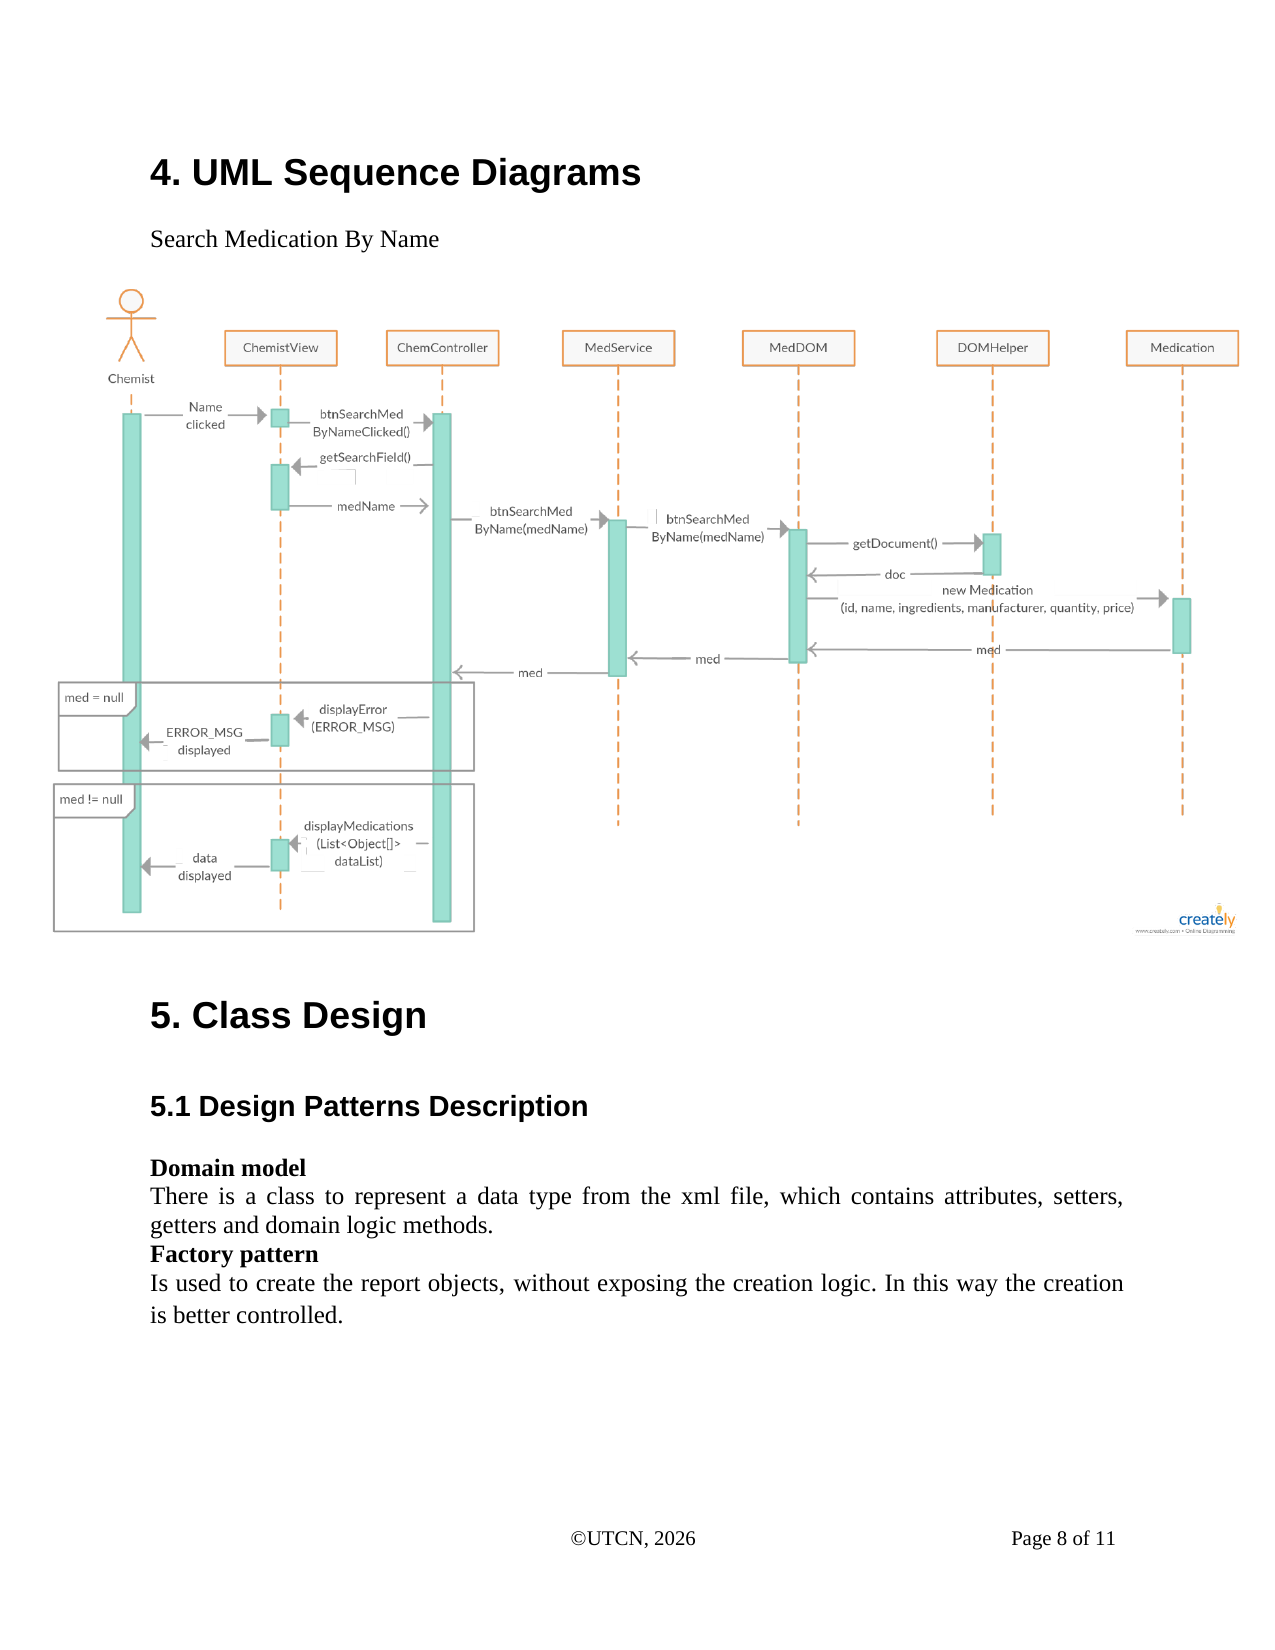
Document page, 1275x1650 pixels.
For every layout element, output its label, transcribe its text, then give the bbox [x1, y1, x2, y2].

text Is used to create the report objects, without exposing the creation logic. In this way the creation is better controlled. [150, 1268, 1125, 1331]
text There is a class to represent a data type from the xml file, which contains attributes, setters, getters and domain logic methods. [150, 1181, 1125, 1239]
text Factory pattern [150, 1239, 1125, 1268]
text Domain model [150, 1153, 1125, 1181]
subtitle 4. UML Sequence Diagrams [150, 150, 1125, 193]
subtitle 5.1 Design Patterns Description [150, 1089, 1125, 1122]
picture [46, 281, 1241, 938]
subtitle 5. Class Design [150, 993, 1125, 1037]
text Search Medication By Name [150, 224, 1125, 253]
